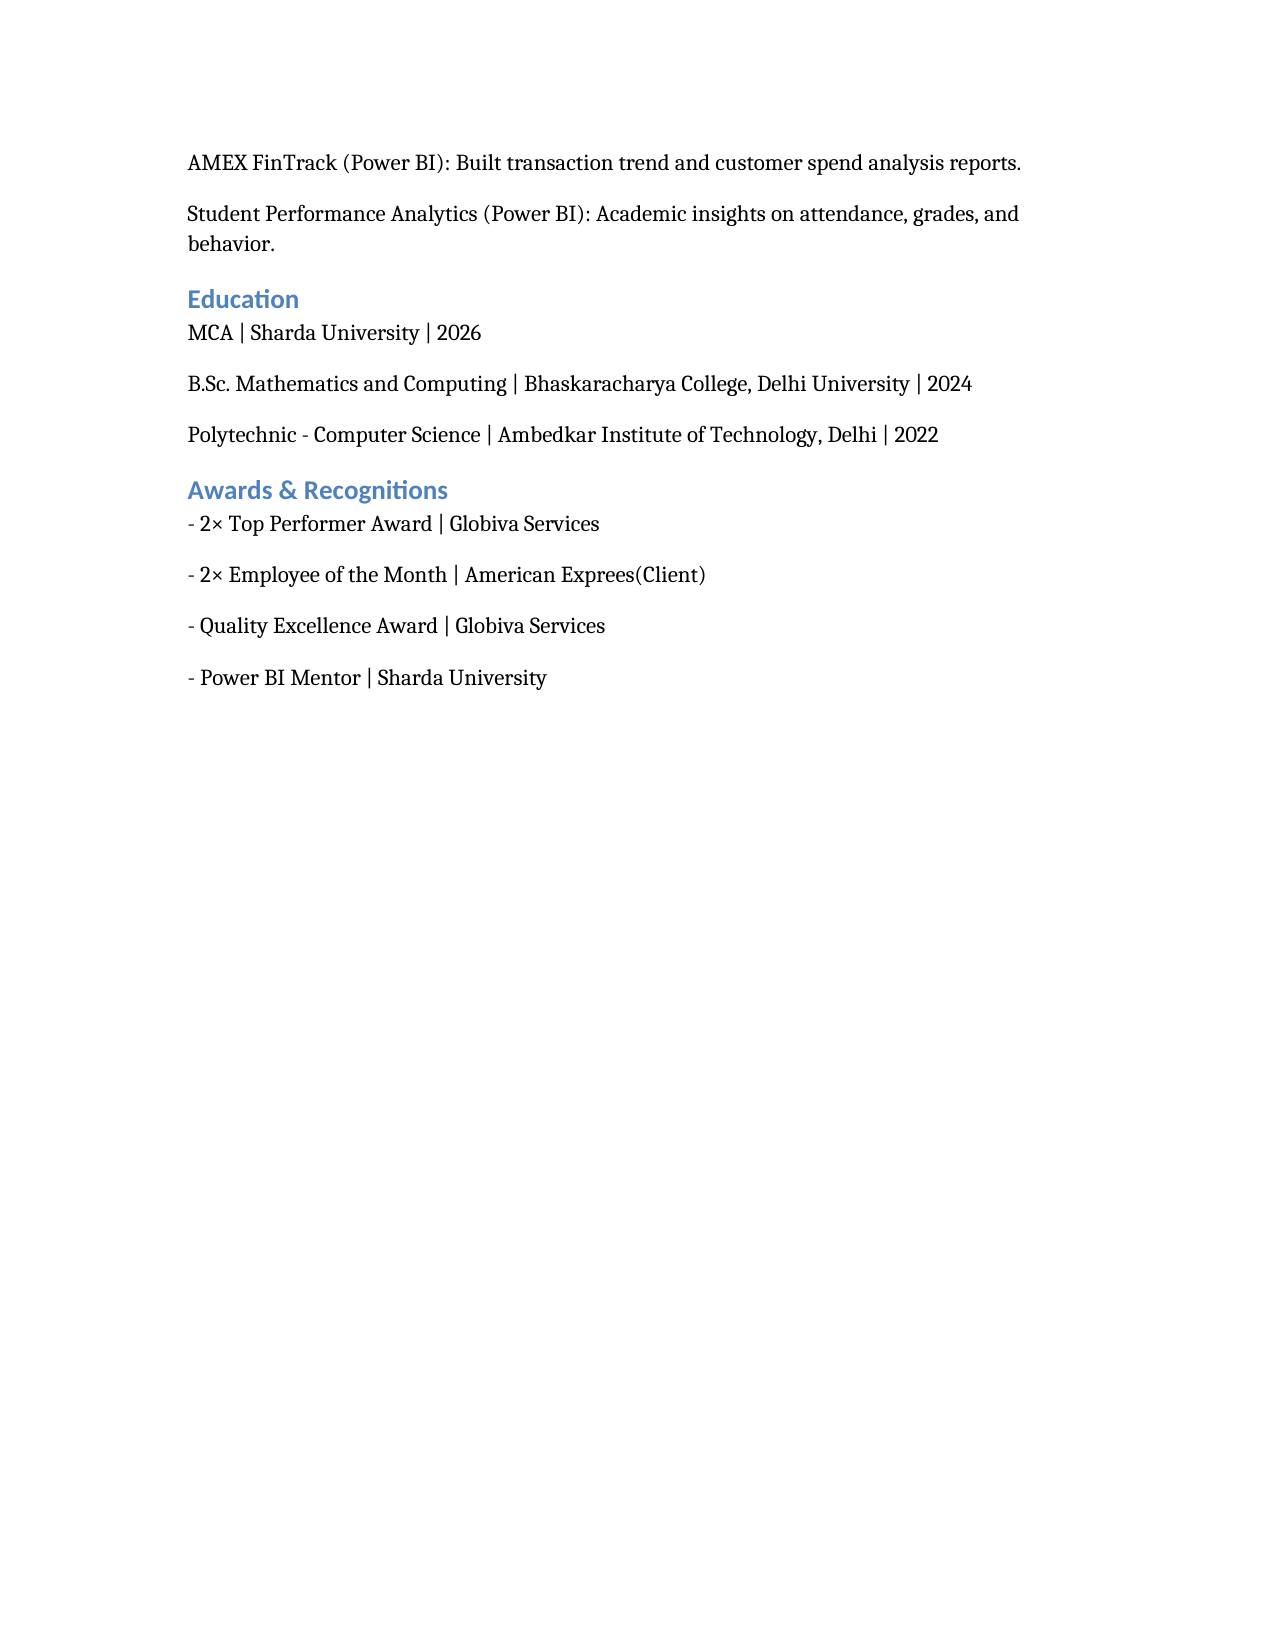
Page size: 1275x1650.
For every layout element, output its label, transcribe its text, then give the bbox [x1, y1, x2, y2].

text AMEX FinTrack (Power BI): Built transaction trend and customer spend analysis reports. [187, 150, 1087, 176]
text - Quality Excellence Award | Globiva Services [187, 613, 1087, 640]
text - 2× Top Performer Award | Globiva Services [187, 511, 1087, 538]
text Student Performance Analytics (Power BI): Academic insights on attendance, grades, and behavior. [187, 201, 1087, 258]
subtitle Awards & Recognitions [187, 473, 1087, 506]
text - 2× Employee of the Month | American Exprees(Client) [187, 562, 1087, 589]
text Polytechnic - Computer Science | Ambedkar Institute of Technology, Delhi | 2022 [187, 422, 1087, 449]
text MCA | Sharda University | 2026 [187, 320, 1087, 347]
subtitle Education [187, 282, 1087, 315]
text B.Sc. Mathematics and Computing | Bhaskaracharya College, Delhi University | 2024 [187, 371, 1087, 398]
text - Power BI Mentor | Sharda University [187, 664, 1087, 691]
